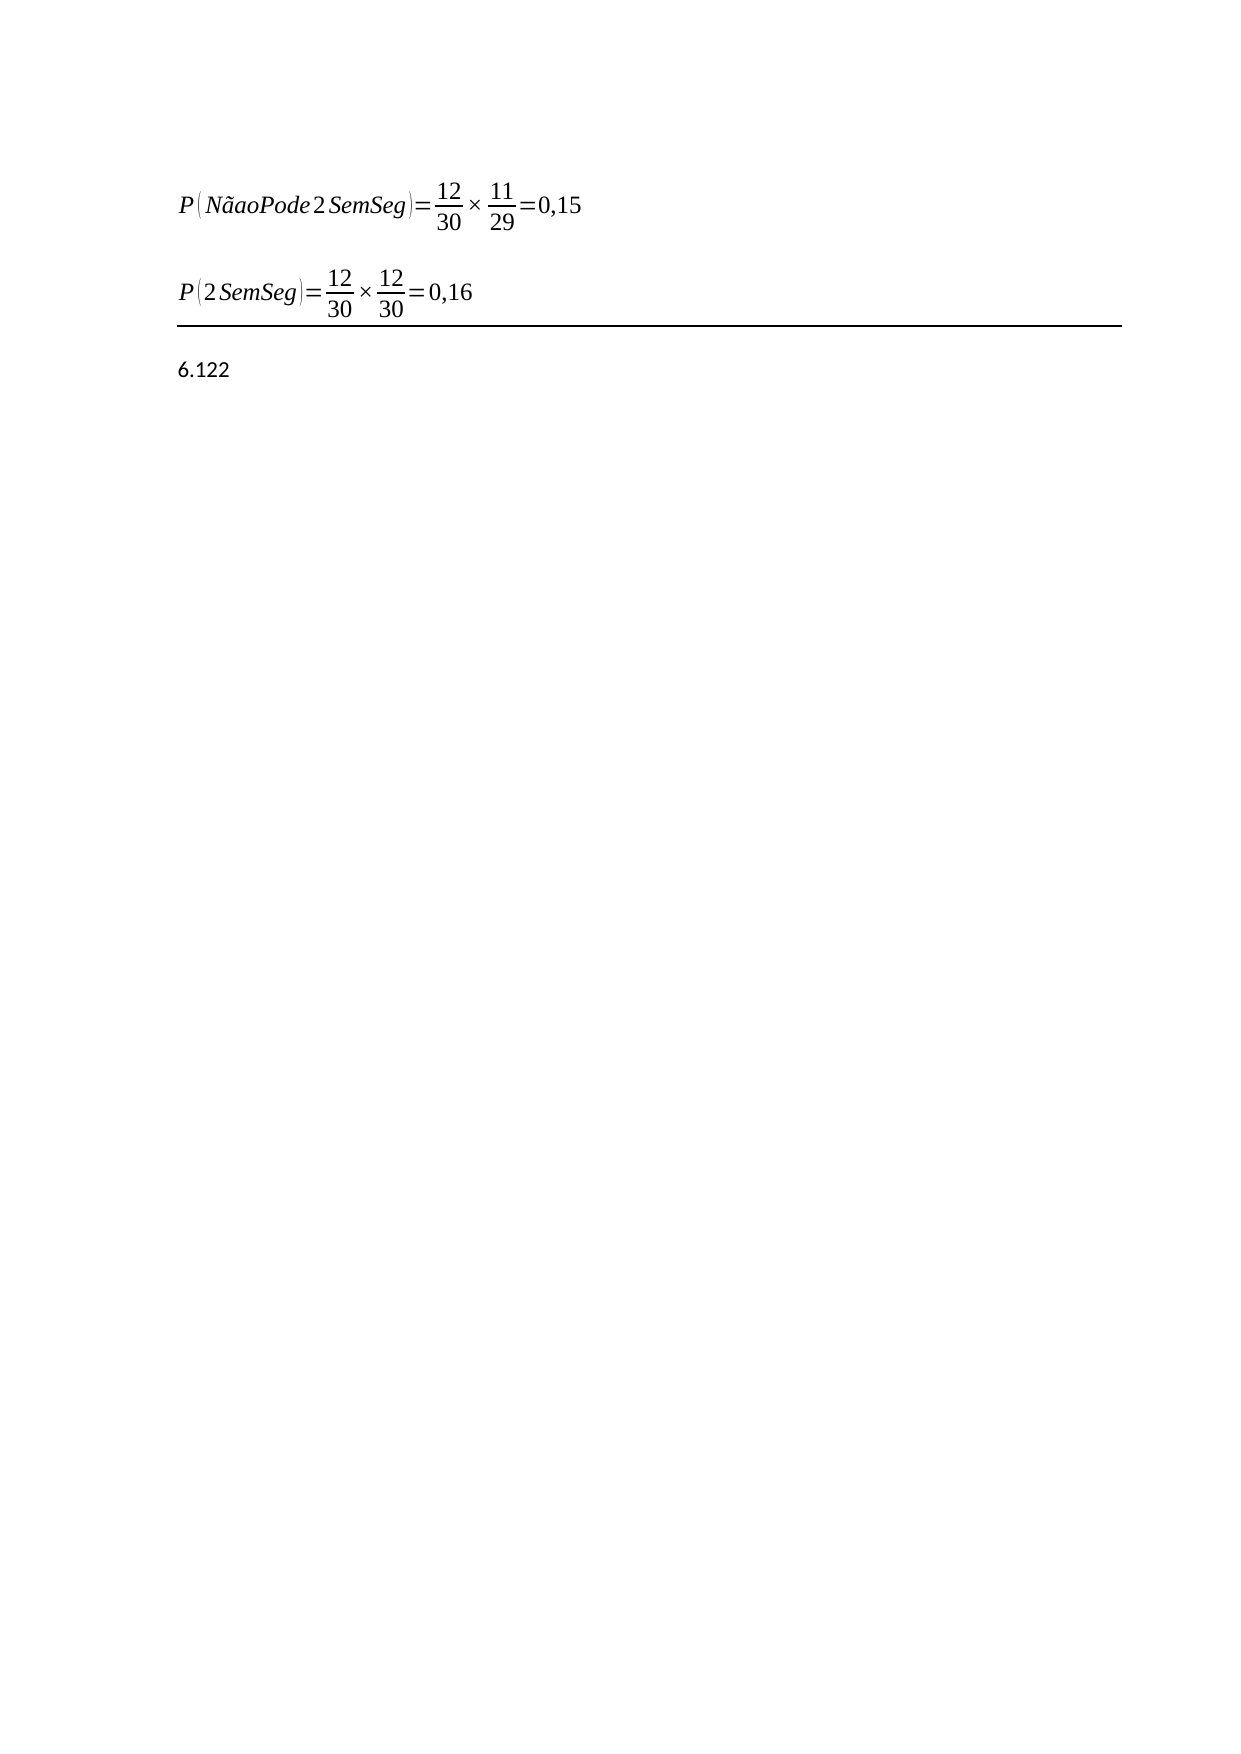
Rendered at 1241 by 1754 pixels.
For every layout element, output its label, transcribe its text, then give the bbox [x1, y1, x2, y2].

text 6.122 [177, 355, 1122, 383]
